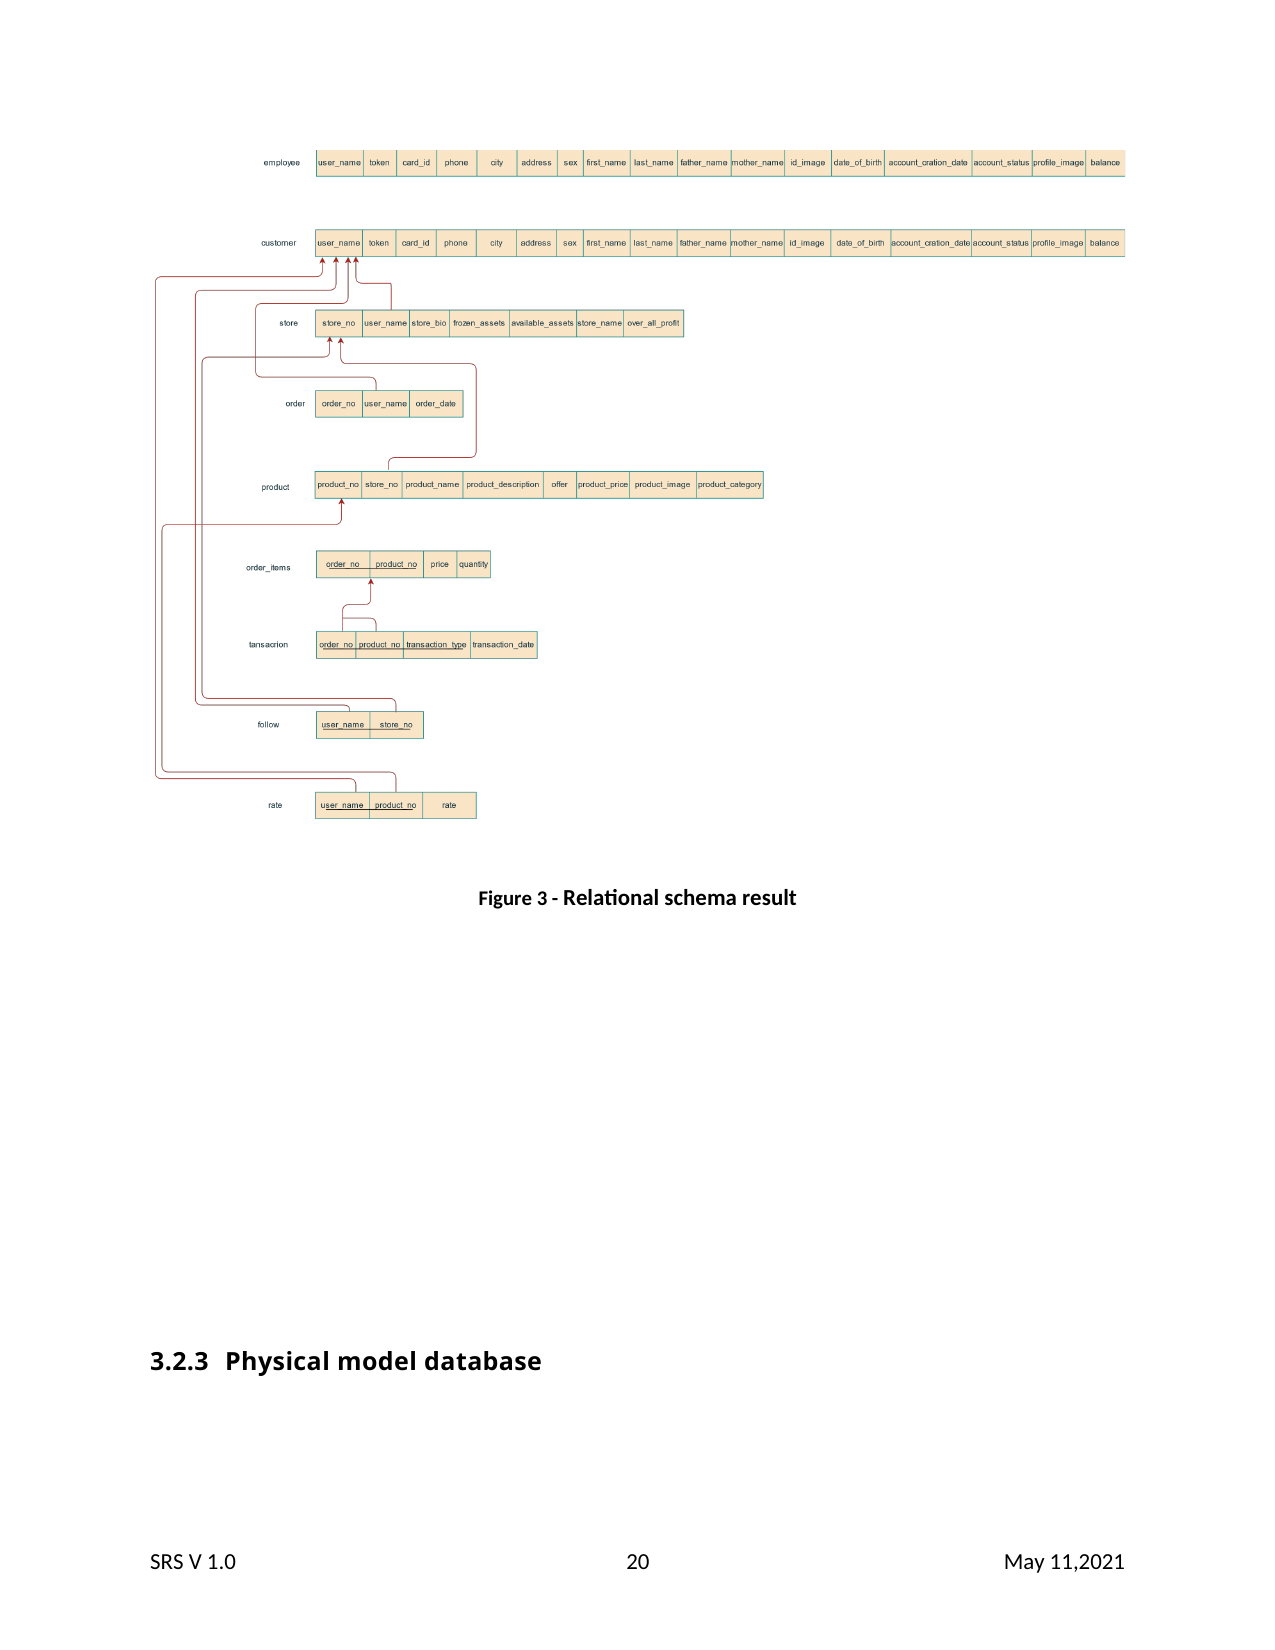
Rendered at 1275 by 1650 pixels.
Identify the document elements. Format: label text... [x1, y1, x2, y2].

picture [150, 150, 1125, 819]
subtitle 3.2.3 Physical model database [150, 1343, 1125, 1377]
text Figure 3 - Relational‬‬ [150, 883, 1125, 911]
